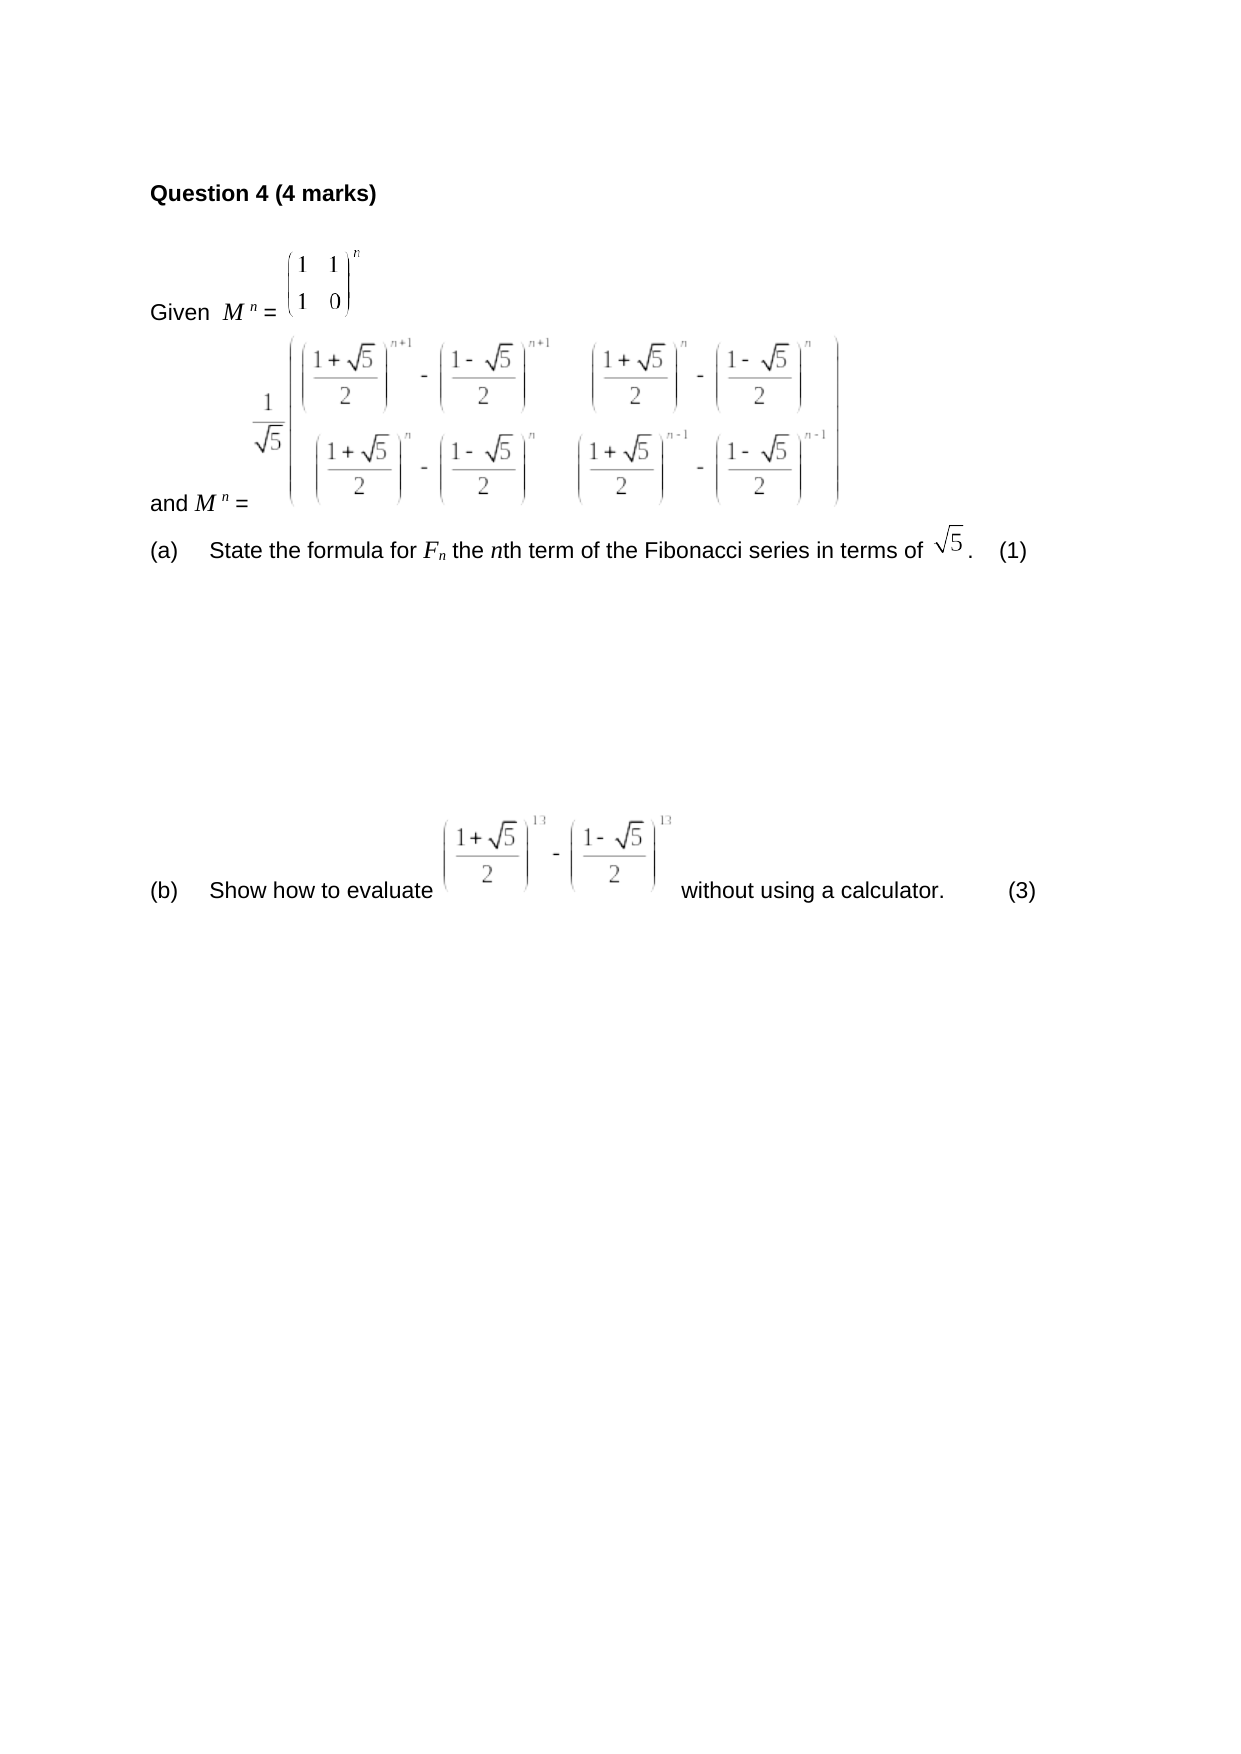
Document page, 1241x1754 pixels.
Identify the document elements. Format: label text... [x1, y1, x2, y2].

text Question 4 (4 marks) [150, 180, 1090, 207]
text and M n = [150, 330, 1090, 517]
text (b) Show how to evaluate without using a calculator. (3) [150, 810, 1090, 904]
text (a) State the formula for Fn the nth term of the Fibonacci series in terms of . (1) [150, 521, 1090, 564]
text Given M n = [150, 241, 1090, 326]
